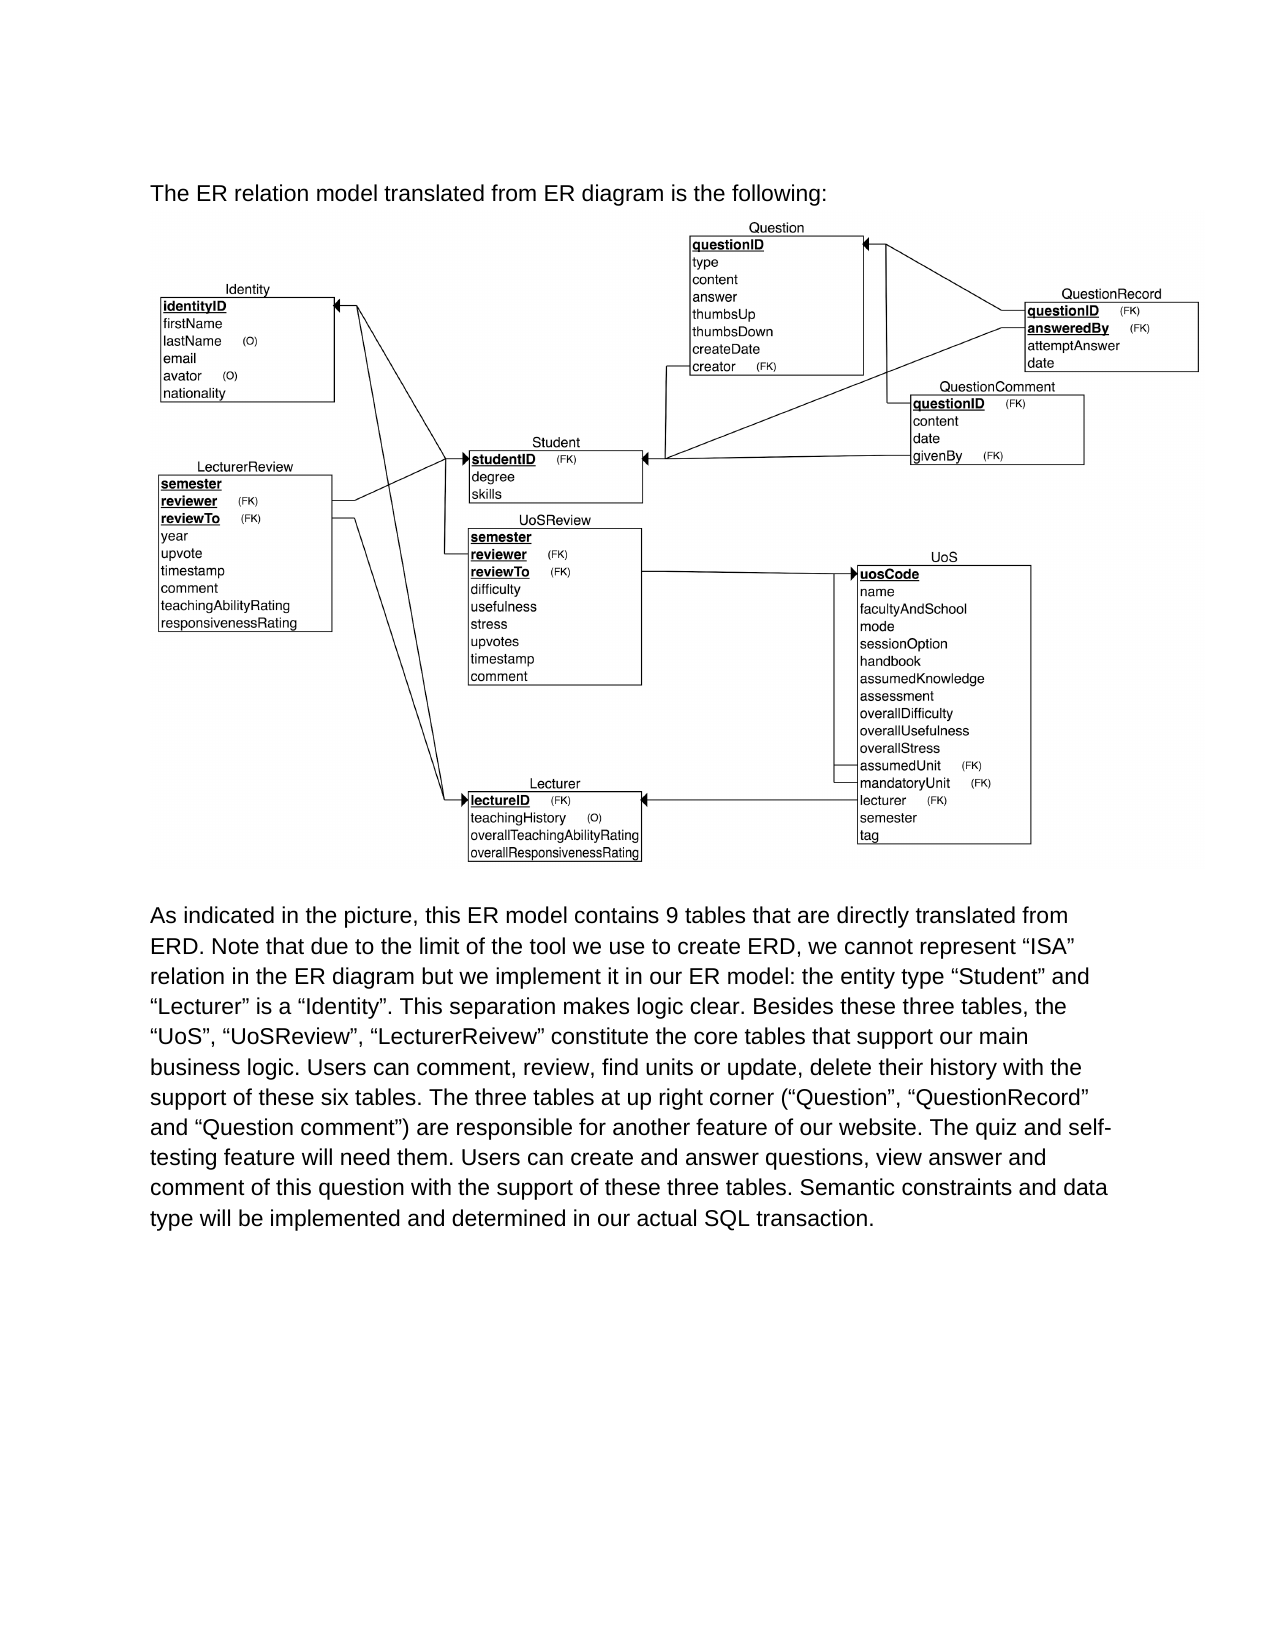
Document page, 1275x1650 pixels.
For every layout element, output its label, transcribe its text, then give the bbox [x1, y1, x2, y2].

text The ER relation model translated from ER diagram is the following: [150, 180, 1125, 207]
picture [150, 210, 1206, 869]
text As indicated in the picture, this ER model contains 9 tables that are directly translated from ERD. Note that due to the limit of the tool we use to create ERD, we cannot represent “ISA” relation in the ER diagram but we implement it in our ER model: the entity type “Student” and “Lecturer” is a “Identity”. This separation makes logic clear. Besides these three tables, the “UoS”, “UoSReview”, “LecturerReivew” constitute the core tables that support our main business logic. Users can comment, review, find units or update, delete their history with the support of these six tables. The three tables at up right corner (“Question”, “QuestionRecord” and “Question comment”) are responsible for another feature of our website. The quiz and self-testing feature will need them. Users can create and answer questions, view answer and comment of this question with the support of these three tables. Semantic constraints and data type will be implemented and determined in our actual SQL transaction. [150, 902, 1125, 1231]
